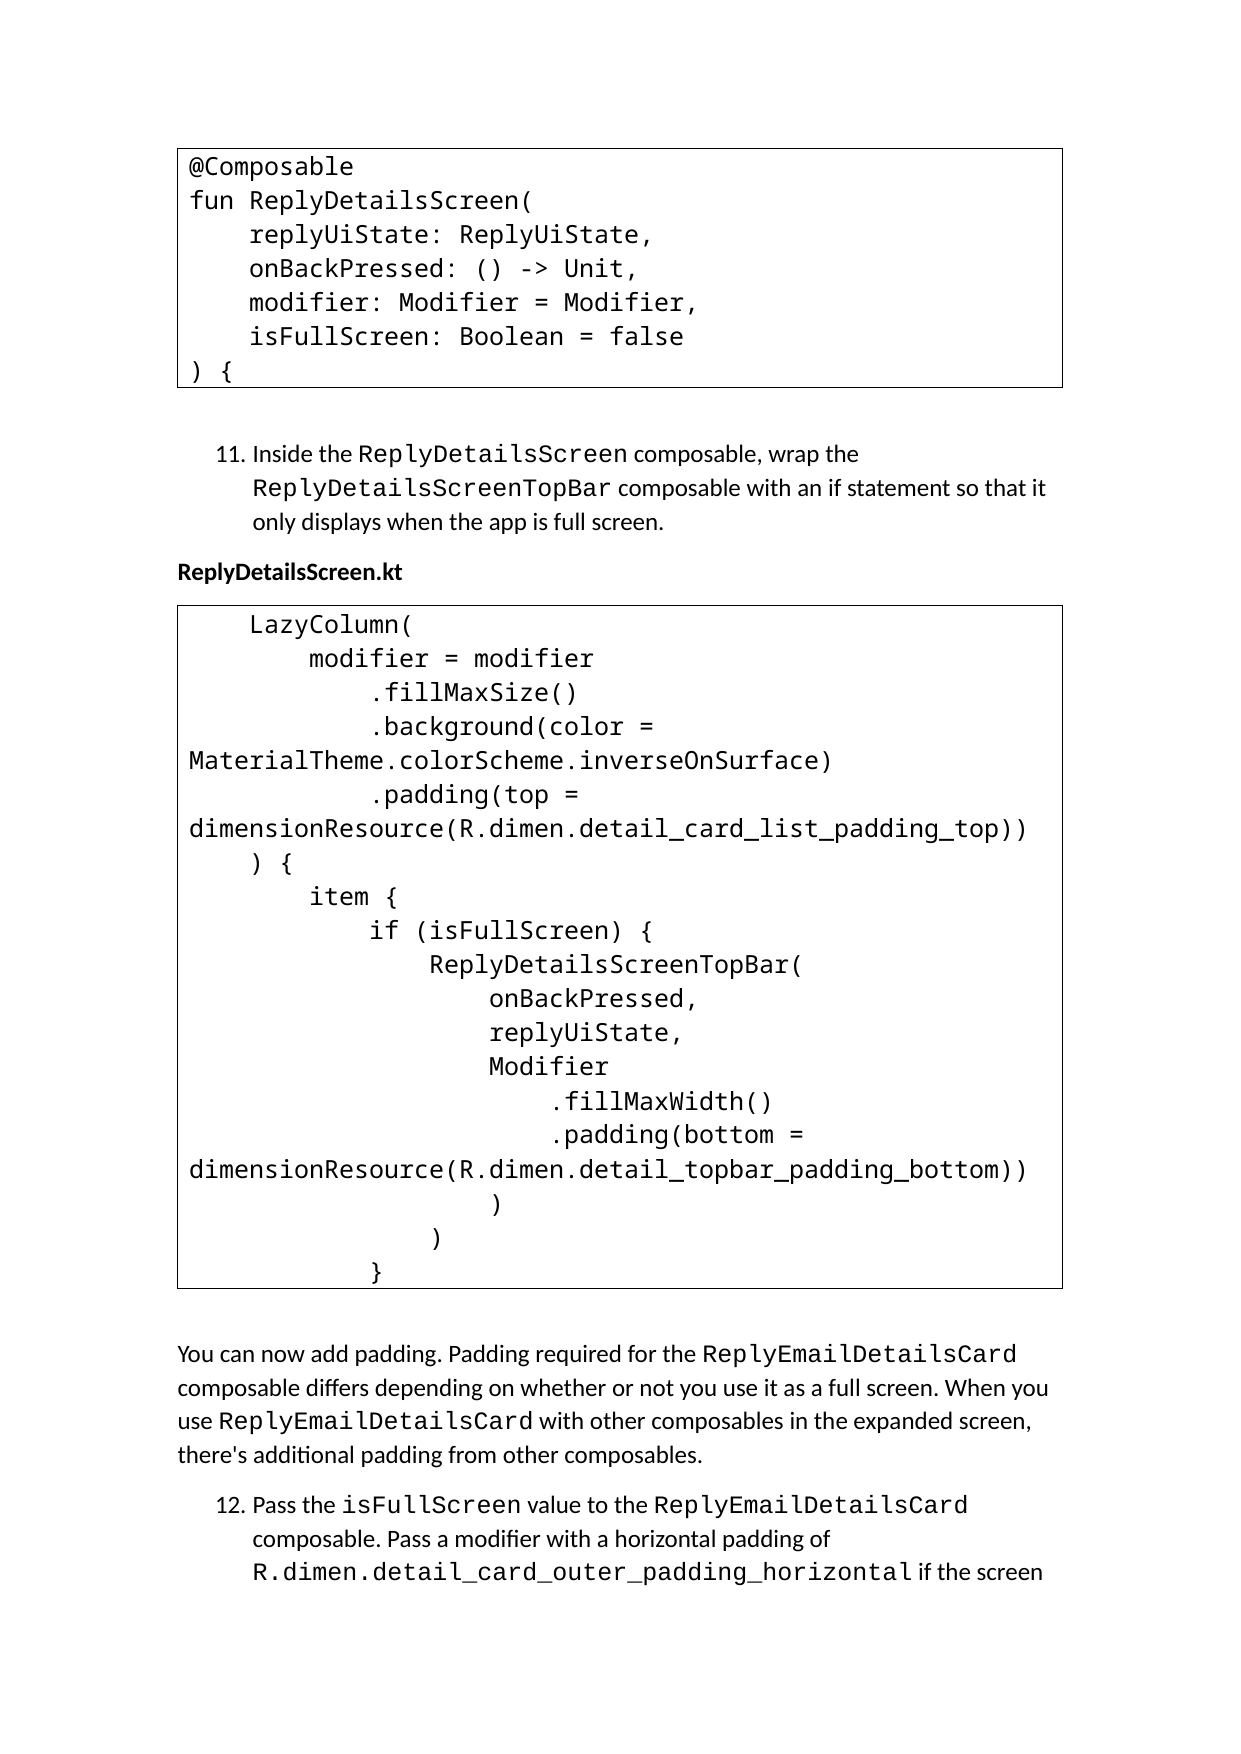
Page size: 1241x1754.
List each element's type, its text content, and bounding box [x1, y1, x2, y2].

text ReplyDetailsScreen.kt [177, 556, 1063, 586]
table_header LazyColumn( modifier = modifier .fillMaxSize() .background(color = MaterialTheme.colorScheme.inverseOnSurface) .padding(top = dimensionResource(R.dimen.detail_card_list_padding_top)) ) { item { if (isFullScreen) { ReplyDetailsScreenTopBar( onBackPressed, replyUiState, Modifier .fillMaxWidth() .padding(bottom = dimensionResource(R.dimen.detail_topbar_padding_bottom)) ) ) } [178, 606, 1062, 1287]
table_header @Composable fun ReplyDetailsScreen( replyUiState: ReplyUiState, onBackPressed: () -> Unit, modifier: Modifier = Modifier, isFullScreen: Boolean = false ) { [178, 149, 1062, 387]
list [215, 1489, 1063, 1588]
list Inside the ReplyDetailsScreen composable, wrap the ReplyDetailsScreenTopBar composable with an if statement so that it only displays when the app is full screen. [215, 438, 1063, 537]
text You can now add padding. Padding required for the ReplyEmailDetailsCard composable differs depending on whether or not you use it as a full screen. When you use ReplyEmailDetailsCard with other composables in the expanded screen, there's additional padding from other composables. [177, 1338, 1063, 1470]
